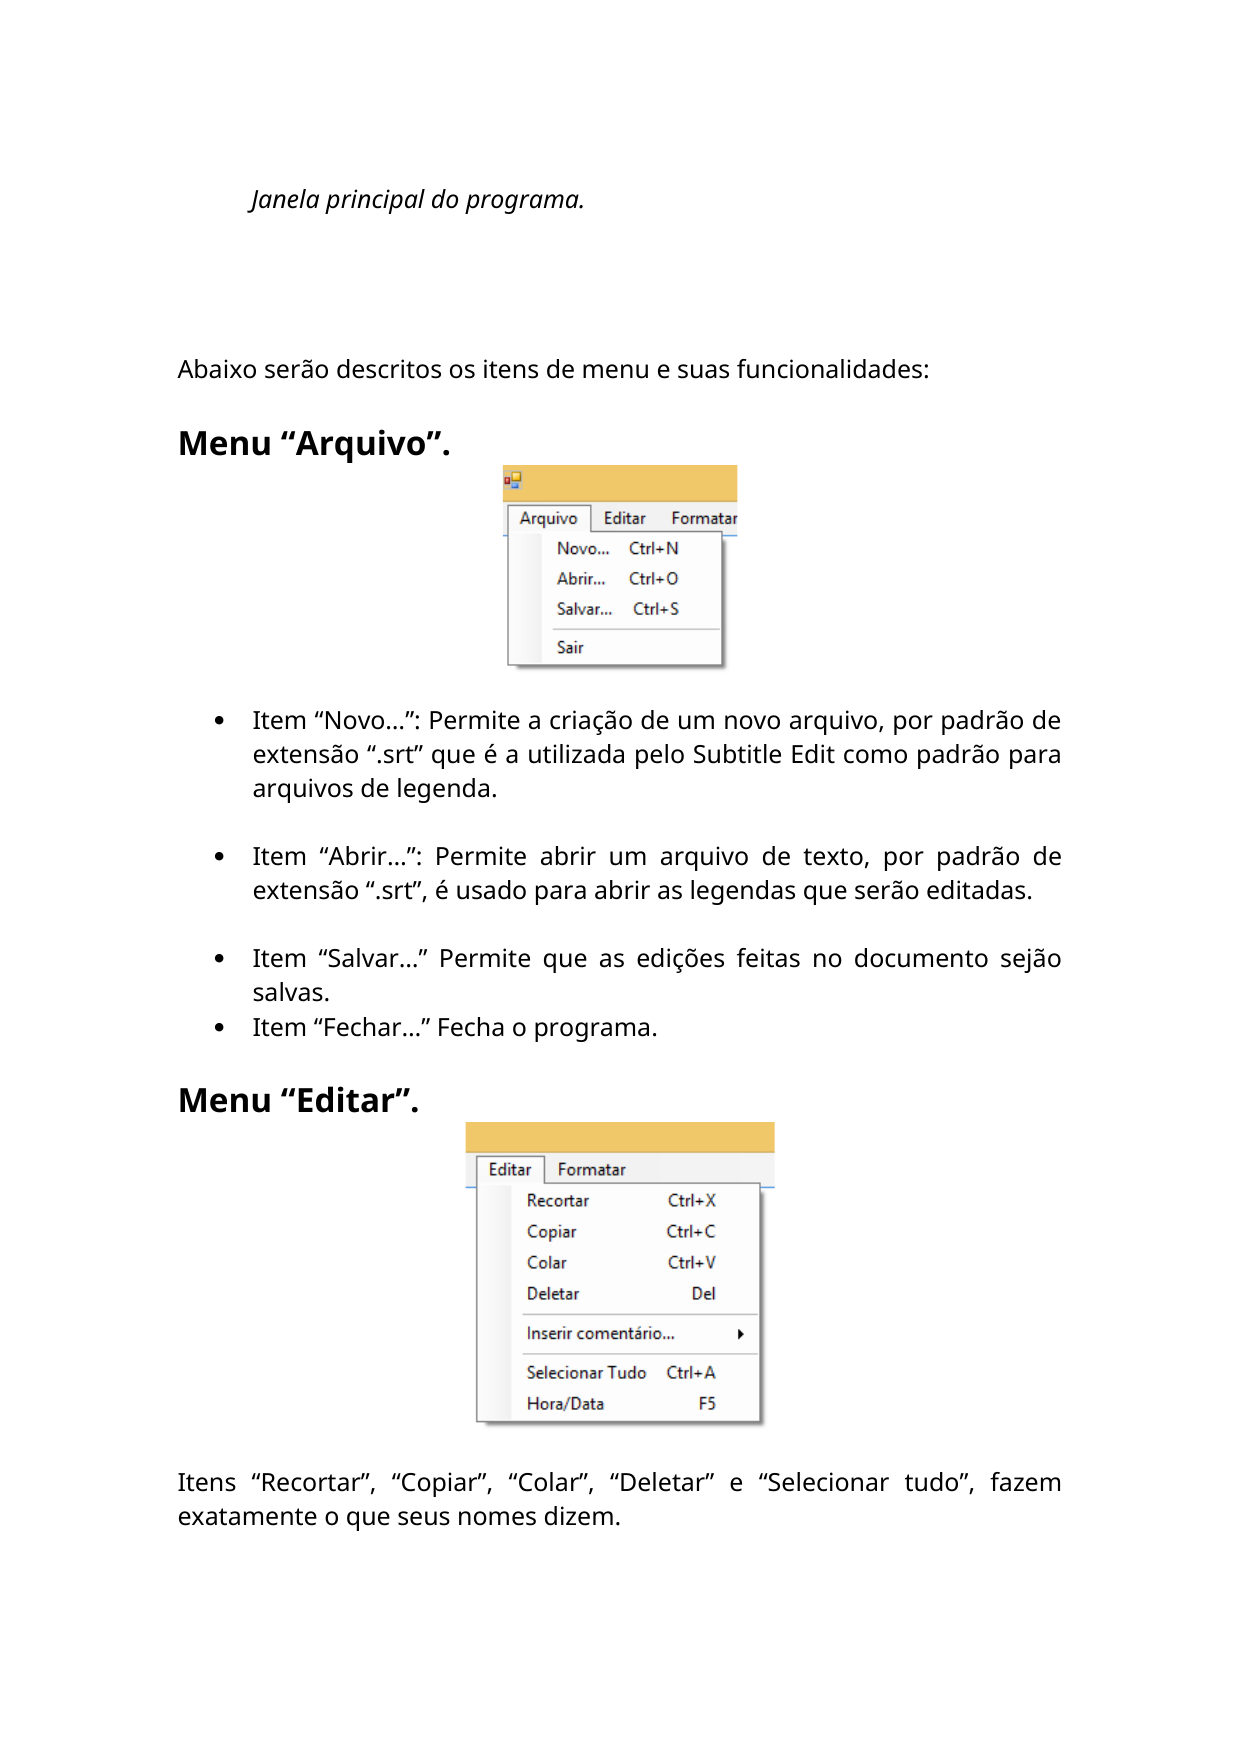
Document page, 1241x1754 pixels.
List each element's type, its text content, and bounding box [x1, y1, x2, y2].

list Item “Fechar…” Fecha o programa. [215, 1009, 1063, 1043]
text Menu “Editar”. [177, 1077, 1063, 1123]
list Item “Novo…”: Permite a criação de um novo arquivo, por padrão de extensão “.srt” que é a utilizada pelo Subtitle Edit como padrão para arquivos de legenda. [215, 703, 1063, 805]
text Itens “Recortar”, “Copiar”, “Colar”, “Deletar” e “Selecionar tudo”, fazem exatamente o que seus nomes dizem. [177, 1464, 1063, 1533]
text Janela principal do programa. [29, 182, 1063, 216]
list Item “Abrir…”: Permite abrir um arquivo de texto, por padrão de extensão “.srt”, é usado para abrir as legendas que serão editadas. [215, 839, 1063, 907]
text Abaixo serão descritos os itens de menu e suas funcionalidades: [177, 352, 1063, 386]
text Menu “Arquivo”. [177, 420, 1063, 466]
picture [502, 465, 738, 703]
picture [465, 1122, 775, 1431]
list Item “Salvar…” Permite que as edições feitas no documento sejão salvas. [215, 941, 1063, 1009]
